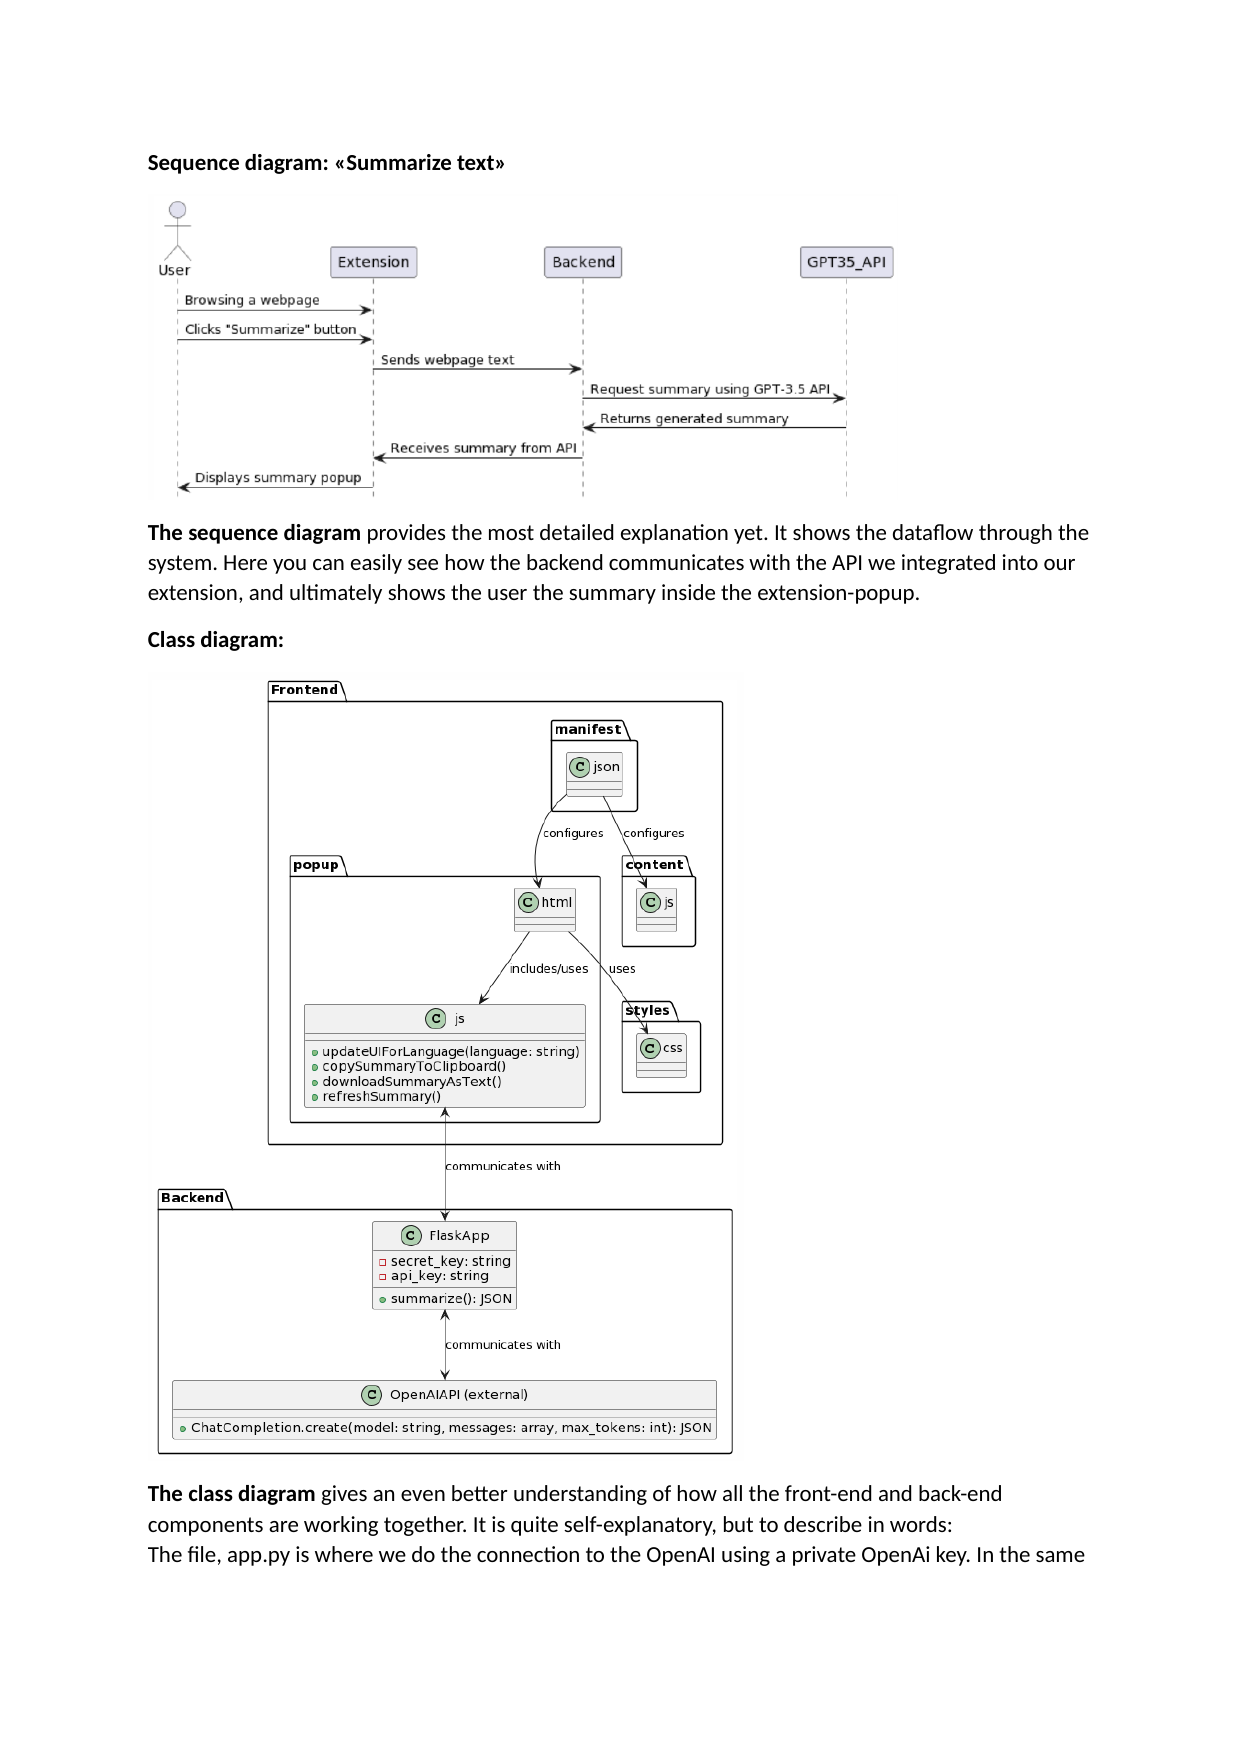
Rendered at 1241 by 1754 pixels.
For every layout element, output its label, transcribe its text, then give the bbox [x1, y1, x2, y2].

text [148, 1479, 1093, 1568]
text Class diagram: [148, 625, 1093, 653]
text The sequence diagram provides the most detailed explanation yet. It shows the dataflow through the system. Here you can easily see how the backend communicates with the API we integrated into our extension, and ultimately shows the user the summary inside the extension-popup. [148, 518, 1093, 606]
picture [147, 194, 898, 500]
picture [147, 672, 744, 1461]
text Sequence diagram: «Summarize text» [148, 148, 1093, 176]
